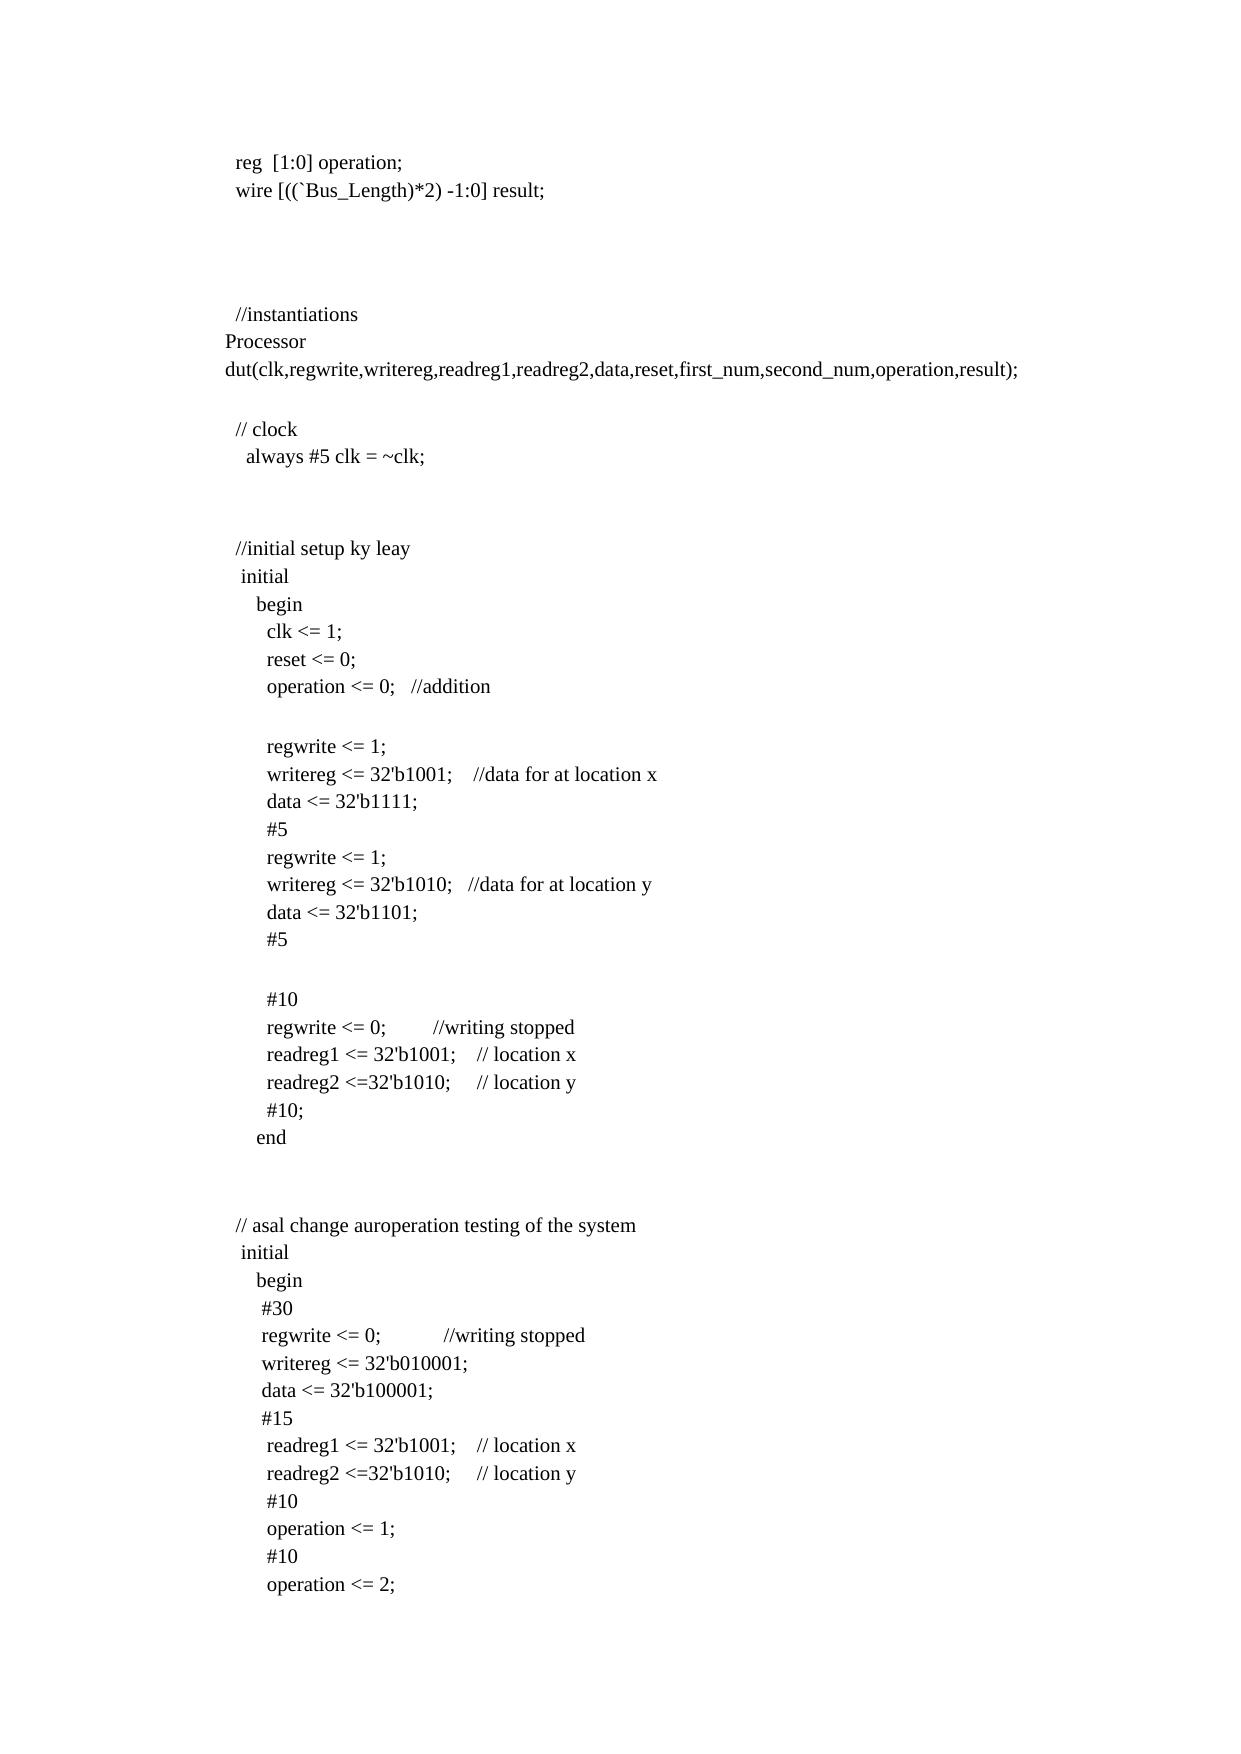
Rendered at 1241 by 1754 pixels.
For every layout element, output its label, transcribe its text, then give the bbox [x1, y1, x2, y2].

list operation <= 2; [225, 1571, 1090, 1596]
list initial [225, 564, 1090, 588]
list initial [225, 1240, 1090, 1264]
list regwrite <= 1; [225, 844, 1090, 869]
list reg [1:0] operation; [225, 150, 1090, 174]
list // clock [225, 417, 1090, 441]
list clk <= 1; [225, 619, 1090, 643]
list data <= 32'b100001; [225, 1378, 1090, 1402]
list //instantiations [225, 302, 1090, 326]
list data <= 32'b1111; [225, 789, 1090, 813]
list #10 [225, 1489, 1090, 1513]
list begin [225, 592, 1090, 616]
list #10; [225, 1098, 1090, 1122]
list #5 [225, 817, 1090, 841]
list readreg2 <=32'b1010; // location y [225, 1461, 1090, 1485]
list #5 [225, 927, 1090, 951]
list #30 [225, 1295, 1090, 1319]
list writereg <= 32'b1010; //data for at location y [225, 872, 1090, 896]
list #15 [225, 1406, 1090, 1430]
list readreg1 <= 32'b1001; // location x [225, 1042, 1090, 1066]
list readreg2 <=32'b1010; // location y [225, 1070, 1090, 1094]
list readreg1 <= 32'b1001; // location x [225, 1433, 1090, 1457]
list end [225, 1125, 1090, 1149]
list operation <= 1; [225, 1516, 1090, 1540]
list data <= 32'b1101; [225, 900, 1090, 924]
list operation <= 0; //addition [225, 674, 1090, 698]
list regwrite <= 0; //writing stopped [225, 1015, 1090, 1039]
list // asal change auroperation testing of the system [225, 1213, 1090, 1237]
list //initial setup ky leay [225, 536, 1090, 560]
list regwrite <= 0; //writing stopped [225, 1323, 1090, 1347]
list always #5 clk = ~clk; [225, 444, 1090, 468]
list regwrite <= 1; [225, 734, 1090, 758]
list writereg <= 32'b010001; [225, 1351, 1090, 1375]
list writereg <= 32'b1001; //data for at location x [225, 762, 1090, 786]
list #10 [225, 1544, 1090, 1568]
list reset <= 0; [225, 647, 1090, 671]
list begin [225, 1268, 1090, 1292]
list wire [((`Bus_Length)*2) -1:0] result; [225, 178, 1090, 202]
list Processor dut(clk,regwrite,writereg,readreg1,readreg2,data,reset,first_num,second_num,operation,result); [225, 329, 1090, 381]
list #10 [225, 987, 1090, 1011]
